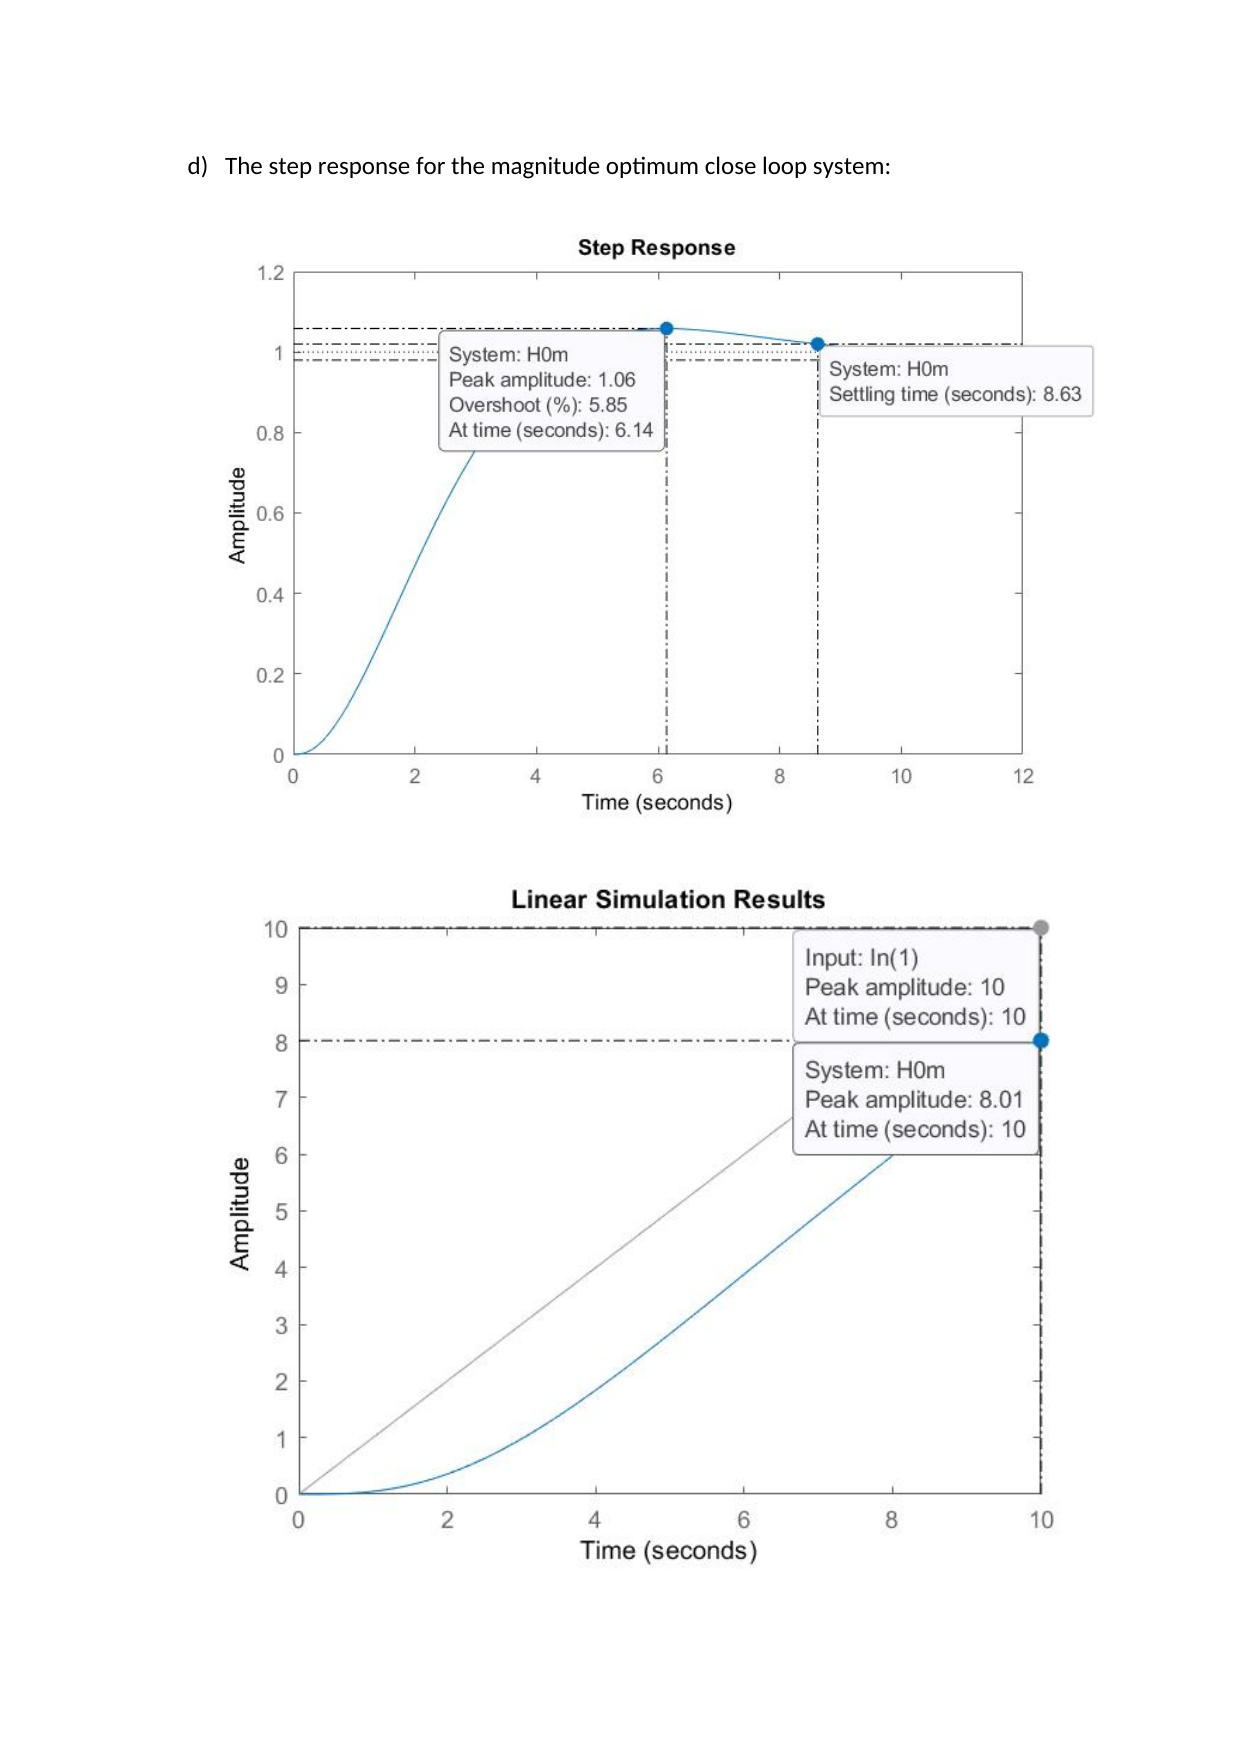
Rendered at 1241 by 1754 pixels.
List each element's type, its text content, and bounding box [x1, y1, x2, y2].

picture [150, 195, 1115, 824]
picture [150, 838, 1134, 1576]
list The step response for the magnitude optimum close loop system: [187, 150, 1090, 181]
